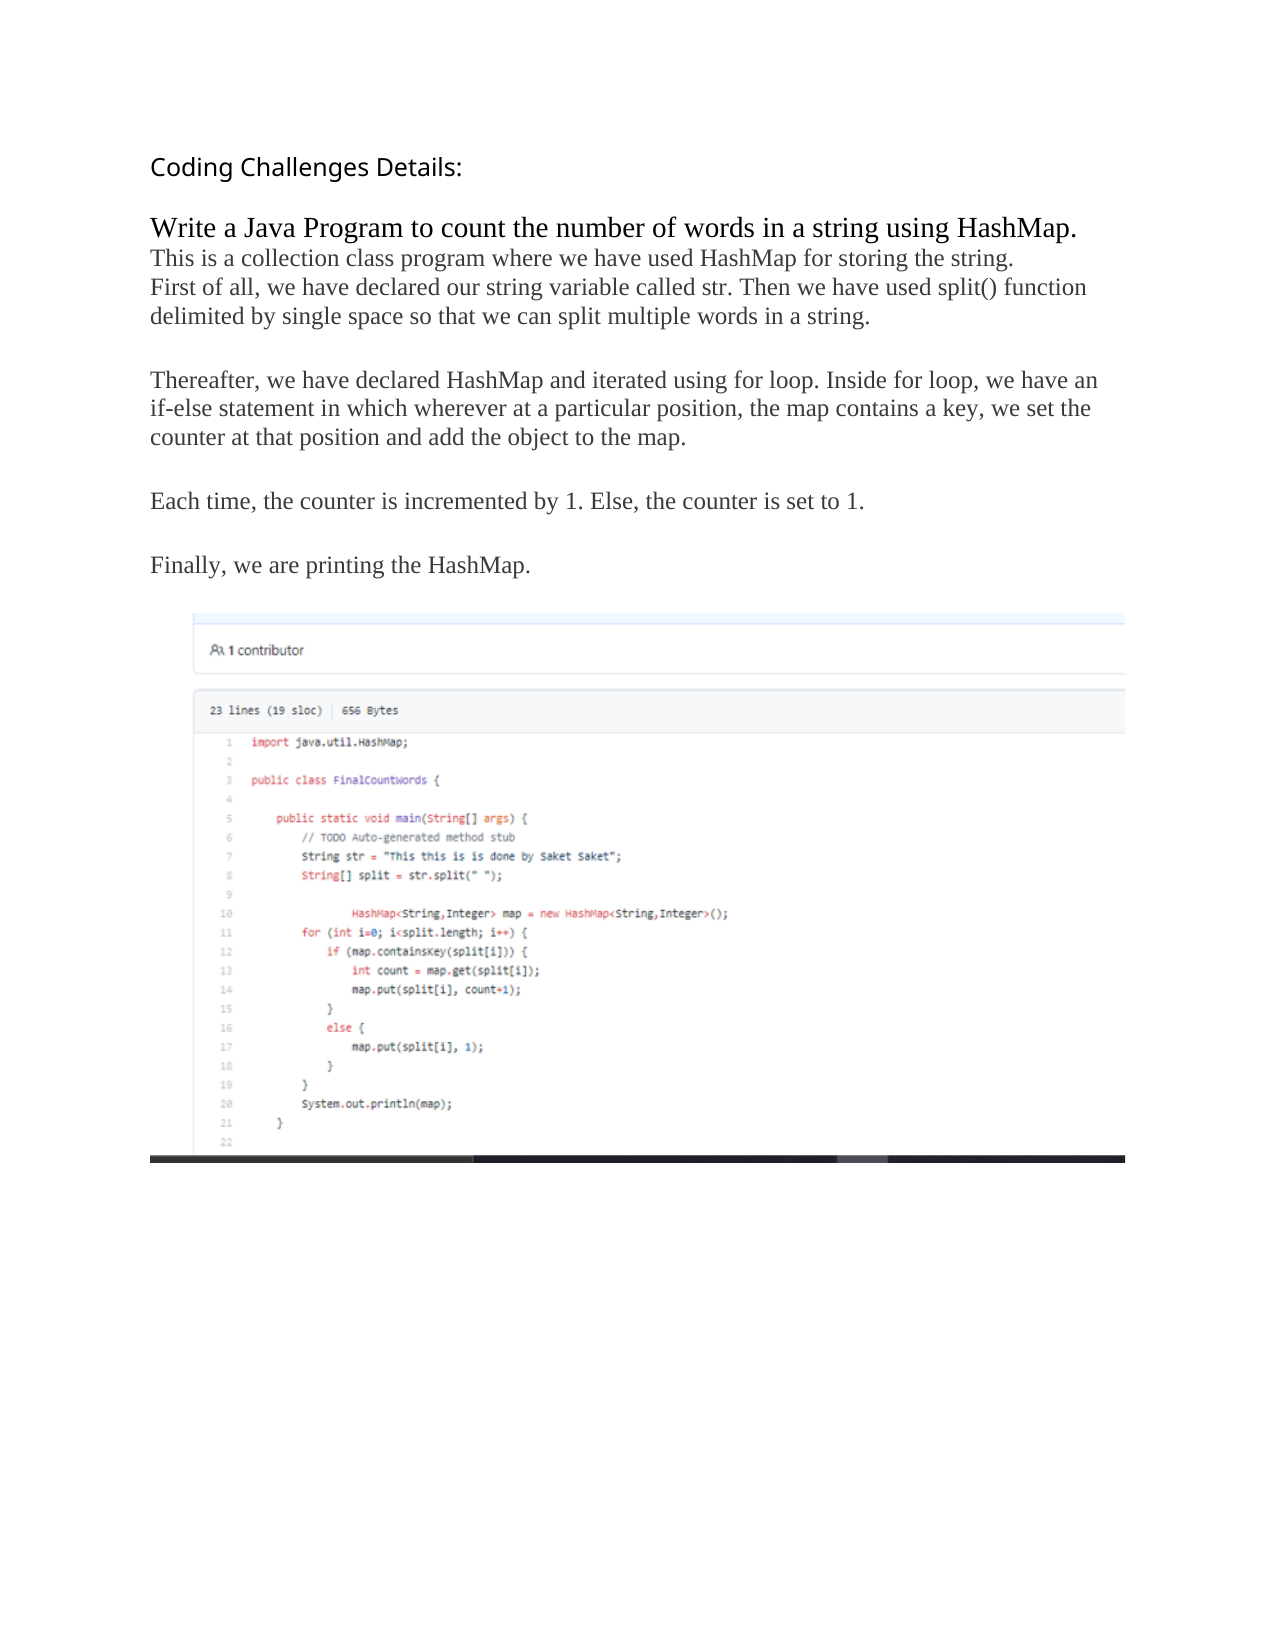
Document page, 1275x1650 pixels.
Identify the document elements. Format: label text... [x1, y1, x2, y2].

text Thereafter, we have declared HashMap and iterated using for loop. Inside for loop, we have an if-else statement in which wherever at a particular position, the map contains a key, we set the counter at that position and add the object to the map. [150, 365, 1125, 451]
text Coding Challenges Details: [150, 150, 1125, 184]
text Finally, we are printing the HashMap. [150, 550, 1125, 578]
text This is a collection class program where we have used HashMap for storing the string. [150, 243, 1125, 272]
text Each time, the counter is incremented by 1. Else, the counter is set to 1. [150, 486, 1125, 515]
text First of all, we have declared our string variable called str. Then we have used split() function delimited by single space so that we can split multiple words in a string. [150, 272, 1125, 330]
text Write a Java Program to count the number of words in a string using HashMap. [150, 210, 1125, 243]
picture [150, 613, 1125, 1163]
